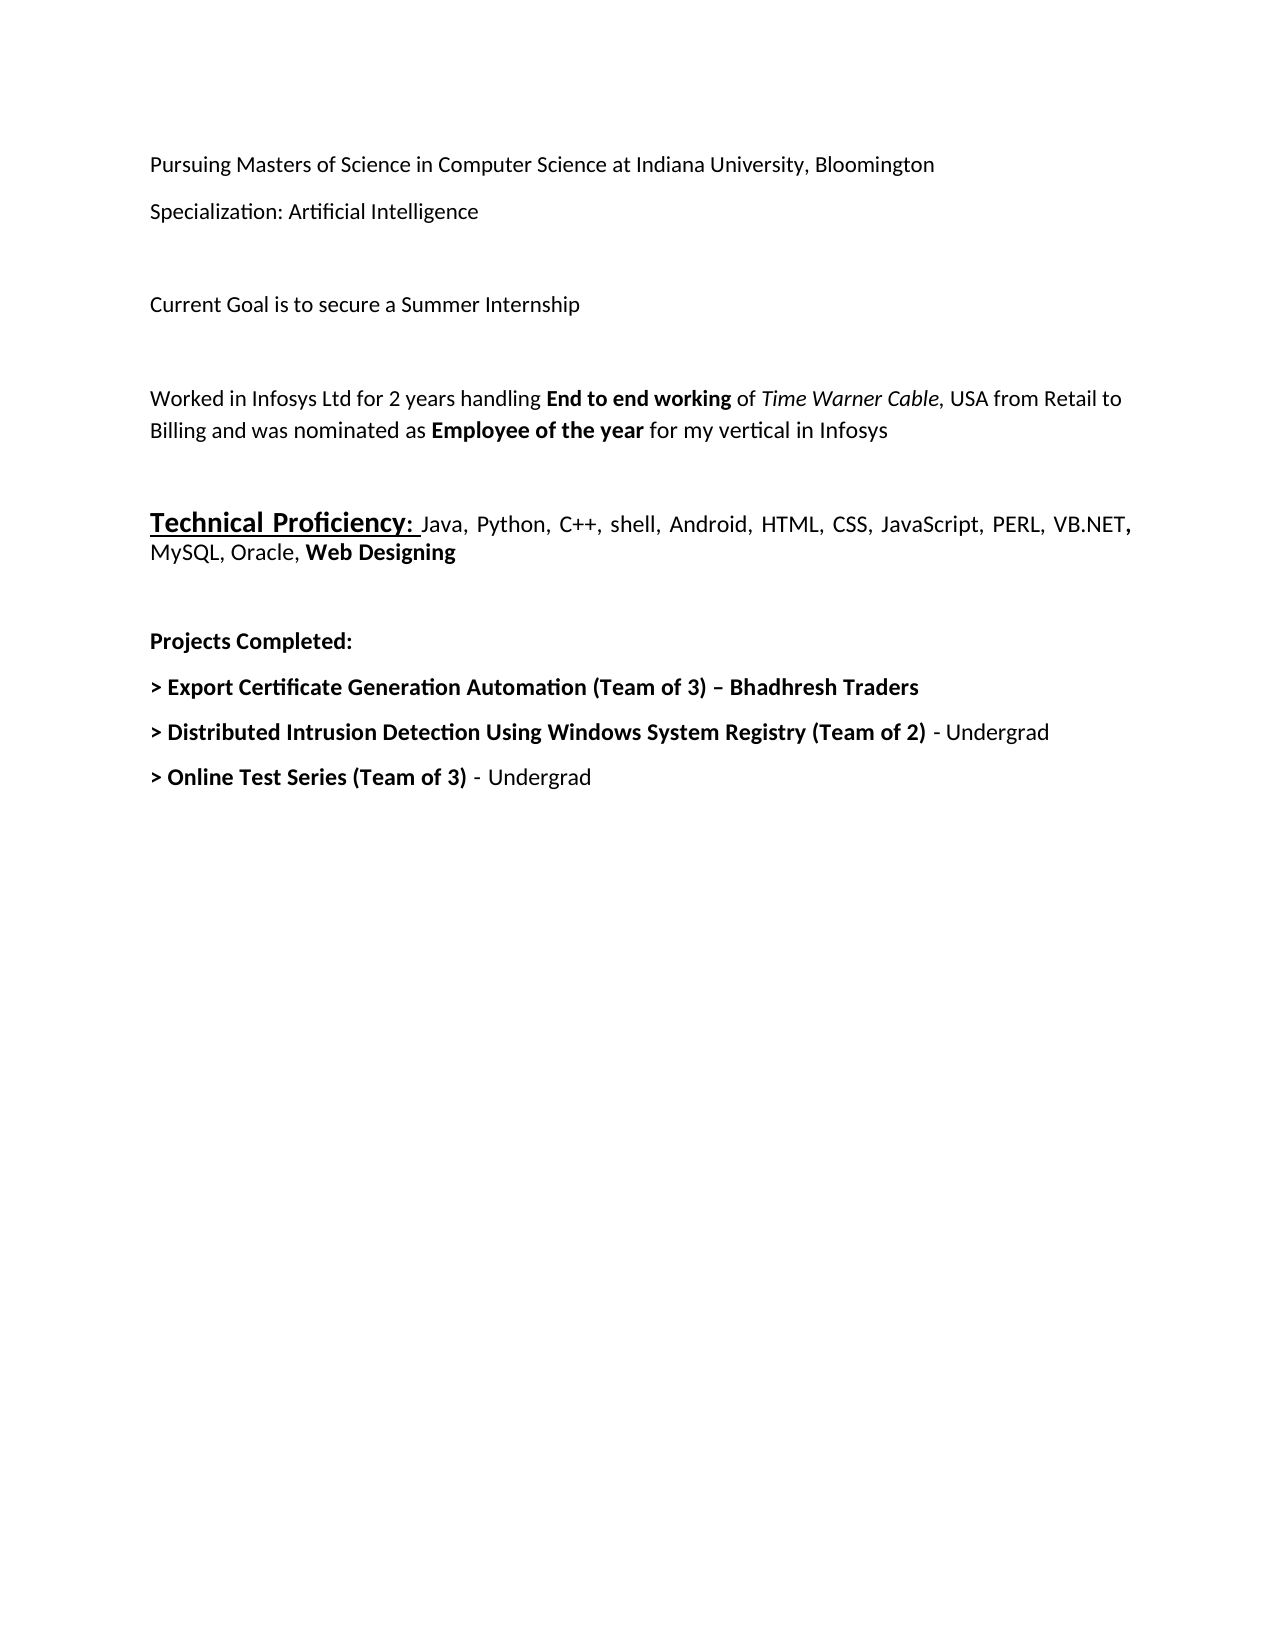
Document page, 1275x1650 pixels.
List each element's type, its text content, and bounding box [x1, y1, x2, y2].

text Specialization: Artificial Intelligence [150, 197, 1125, 225]
text Pursuing Masters of Science in Computer Science at Indiana University, Bloomington [150, 150, 1125, 178]
text > Export Certificate Generation Automation (Team of 3) – Bhadhresh Traders [150, 672, 1131, 701]
text Current Goal is to secure a Summer Internship [150, 291, 1125, 319]
text > Distributed Intrusion Detection Using Windows System Registry (Team of 2) - Undergrad [150, 717, 1131, 747]
text Worked in Infosys Ltd for 2 years handling End to end working of Time Warner Cable, USA from Retail to Billing and was nominated as Employee of the year for my vertical in Infosys [150, 384, 1125, 444]
text > Online Test Series (Team of 3) - Undergrad [150, 763, 1131, 790]
text Technical Proficiency: Java, Python, C++, shell, Android, HTML, CSS, JavaScript, PERL, VB.NET, MySQL, Oracle, Web Designing [150, 511, 1131, 565]
text Projects Completed: [150, 626, 1131, 655]
